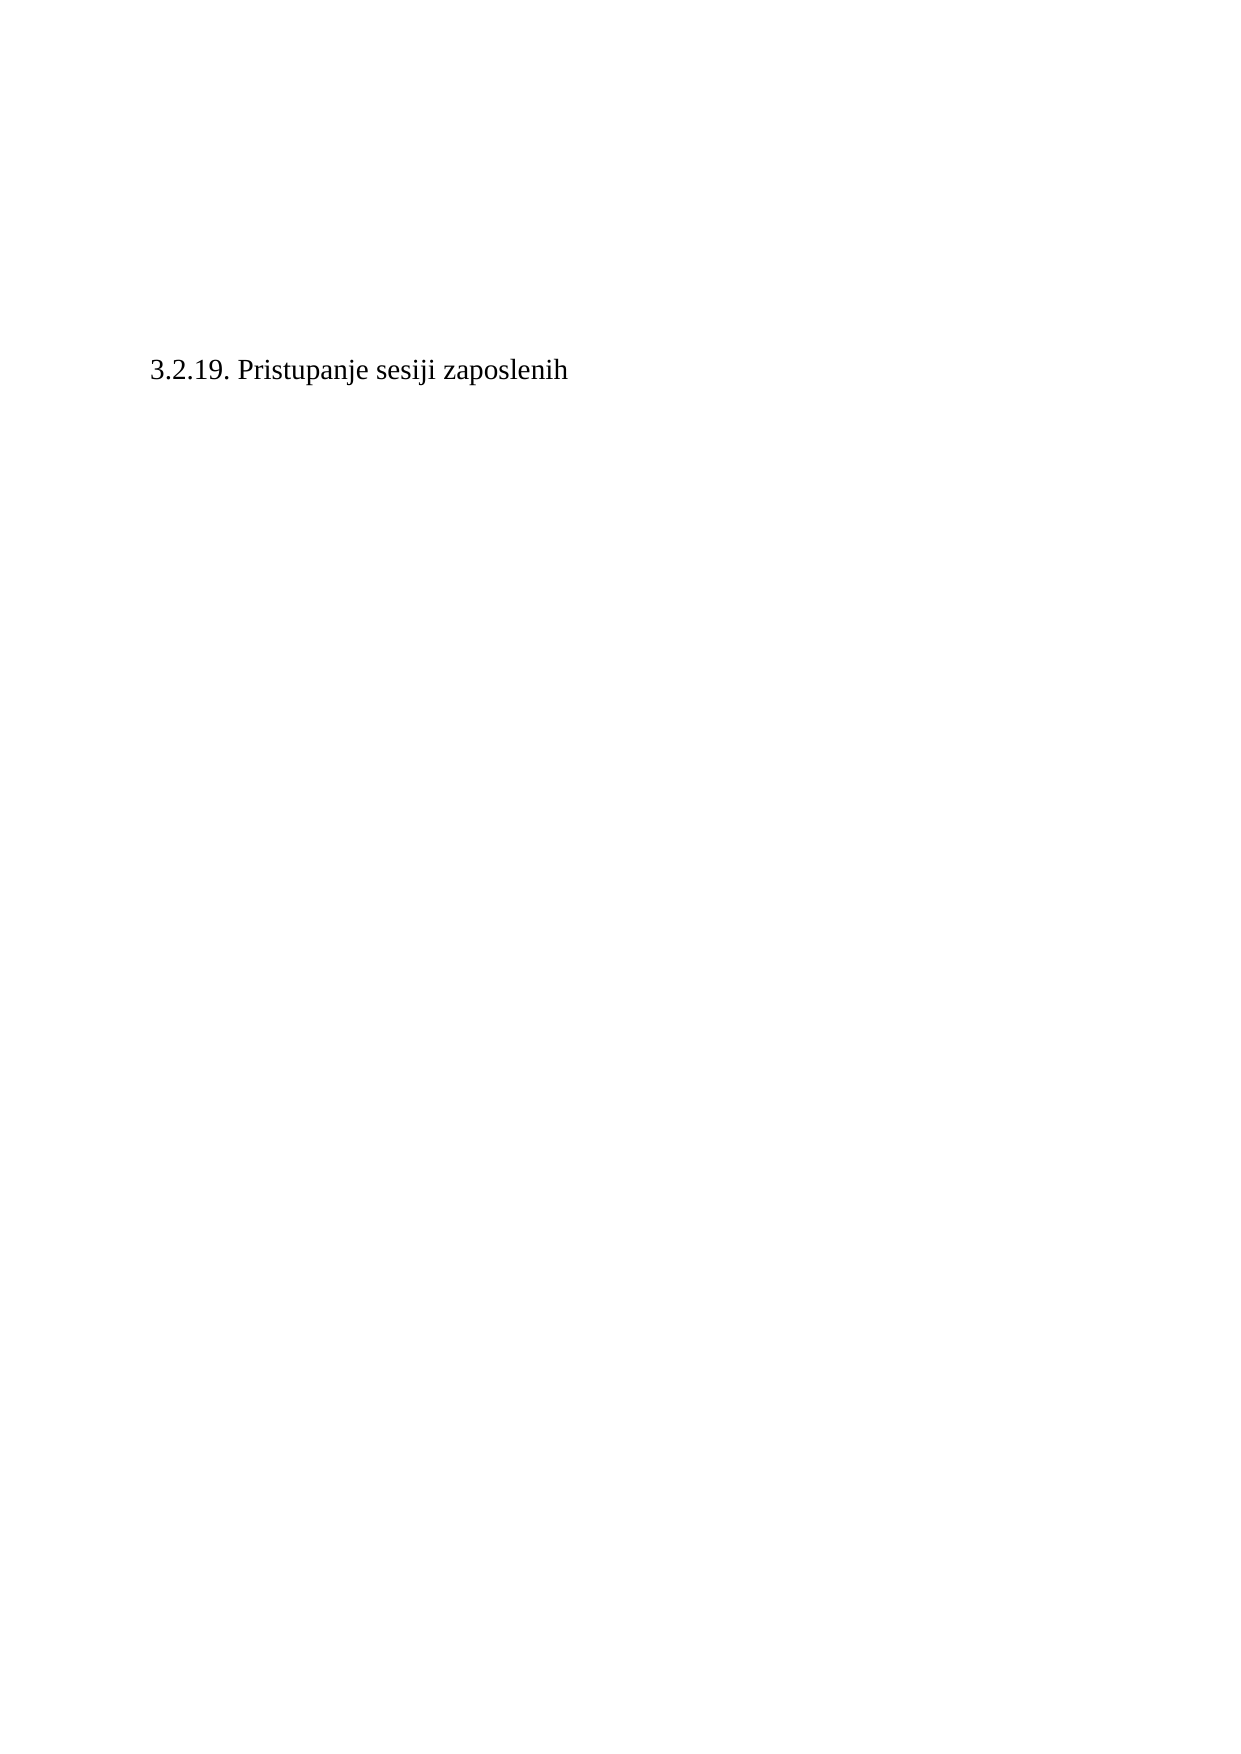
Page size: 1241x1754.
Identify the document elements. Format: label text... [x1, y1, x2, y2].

list 3.2.19. Pristupanje sesiji zaposlenih [150, 352, 1090, 385]
